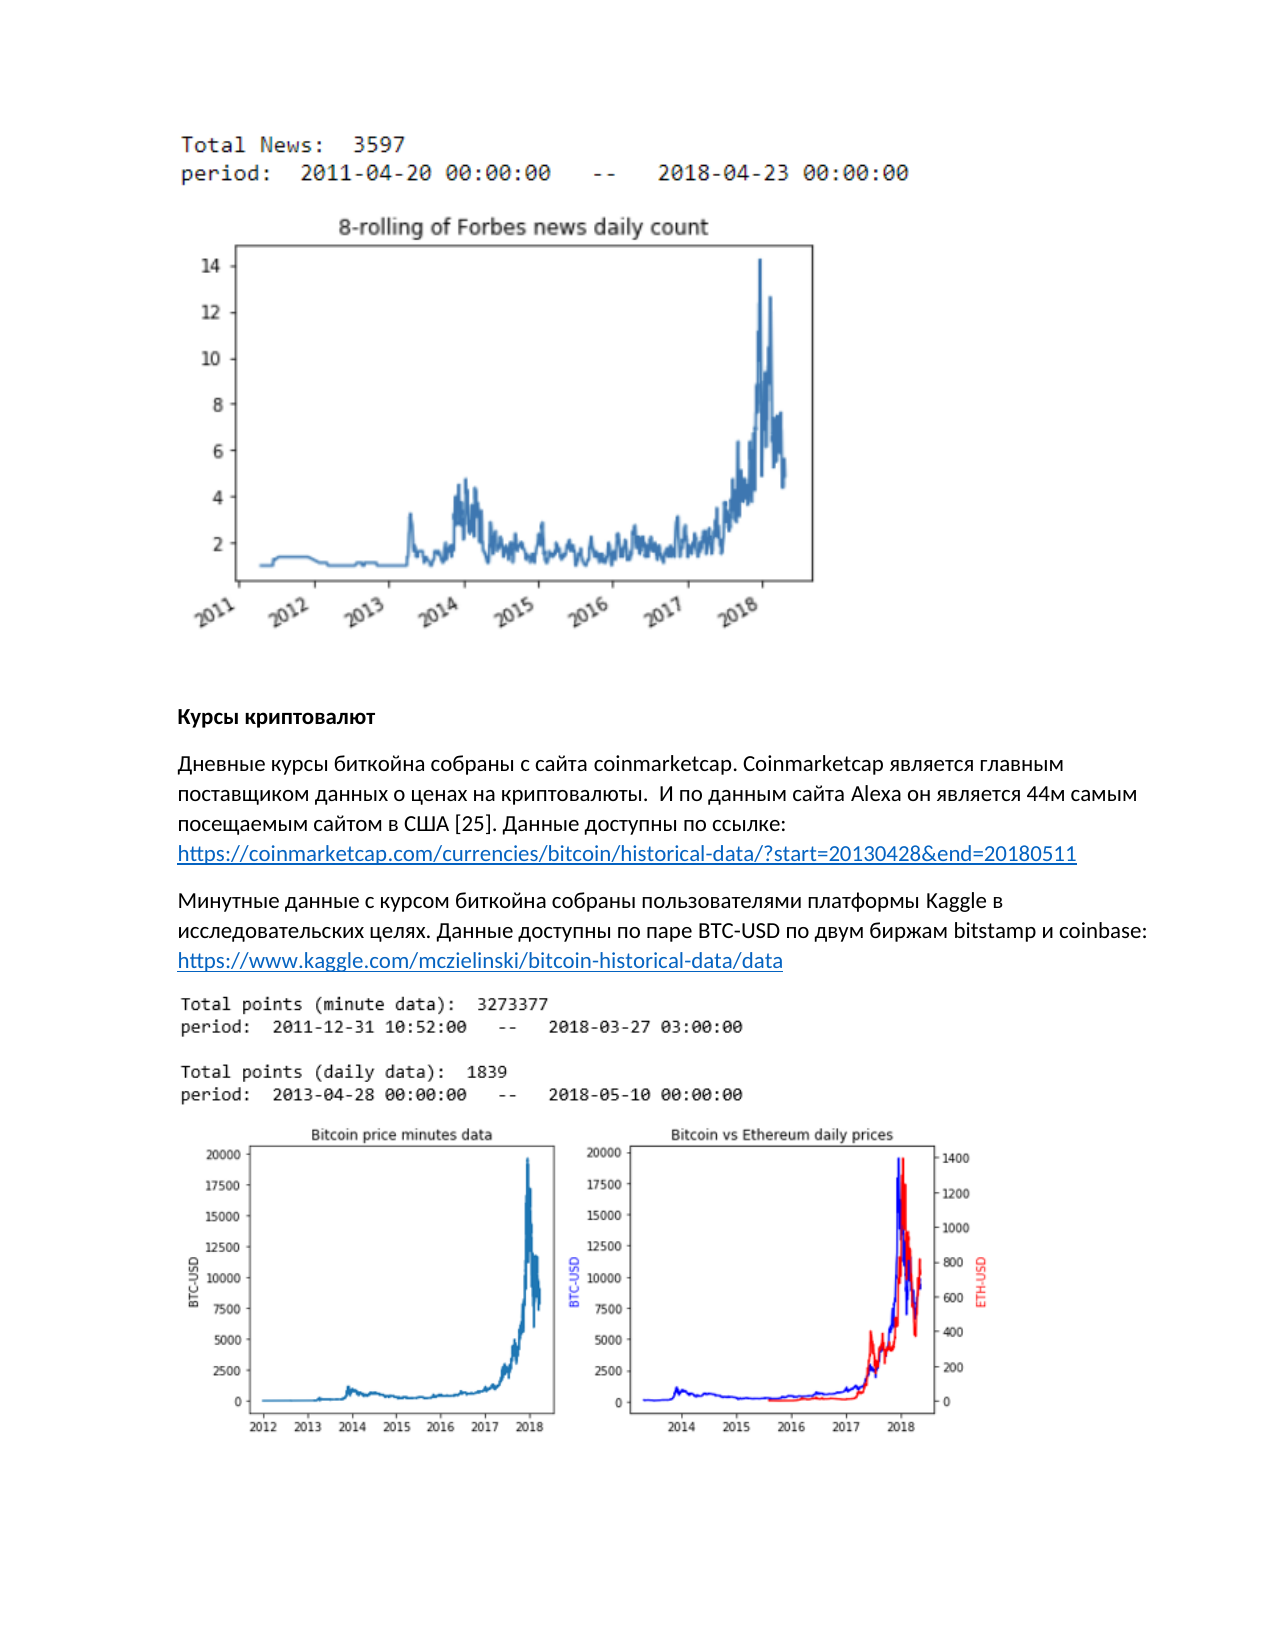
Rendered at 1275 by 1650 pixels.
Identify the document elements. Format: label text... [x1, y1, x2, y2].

picture [177, 993, 1004, 1442]
text Курсы криптовалют [177, 702, 1186, 730]
text Минутные данные с курсом биткойна собраны пользователями платформы Kaggle в исследовательских целях. Данные доступны по паре BTC-USD по двум биржам bitstamp и coinbase: https://www.kaggle.com/mczielinski/bitcoin-historical-data/data [177, 886, 1186, 974]
text Дневные курсы биткойна собраны с сайта coinmarketcap. Coinmarketcap является главным поставщиком данных о ценах на криптовалюты. И по данным сайта Alexa он является 44м самым посещаемым сайтом в США [25]. Данные доступны по ссылке: https://coinmarketcap.com/currencies/bitcoin/historical-data/?start=20130428&end=20180511 [177, 749, 1186, 867]
picture [177, 129, 923, 636]
